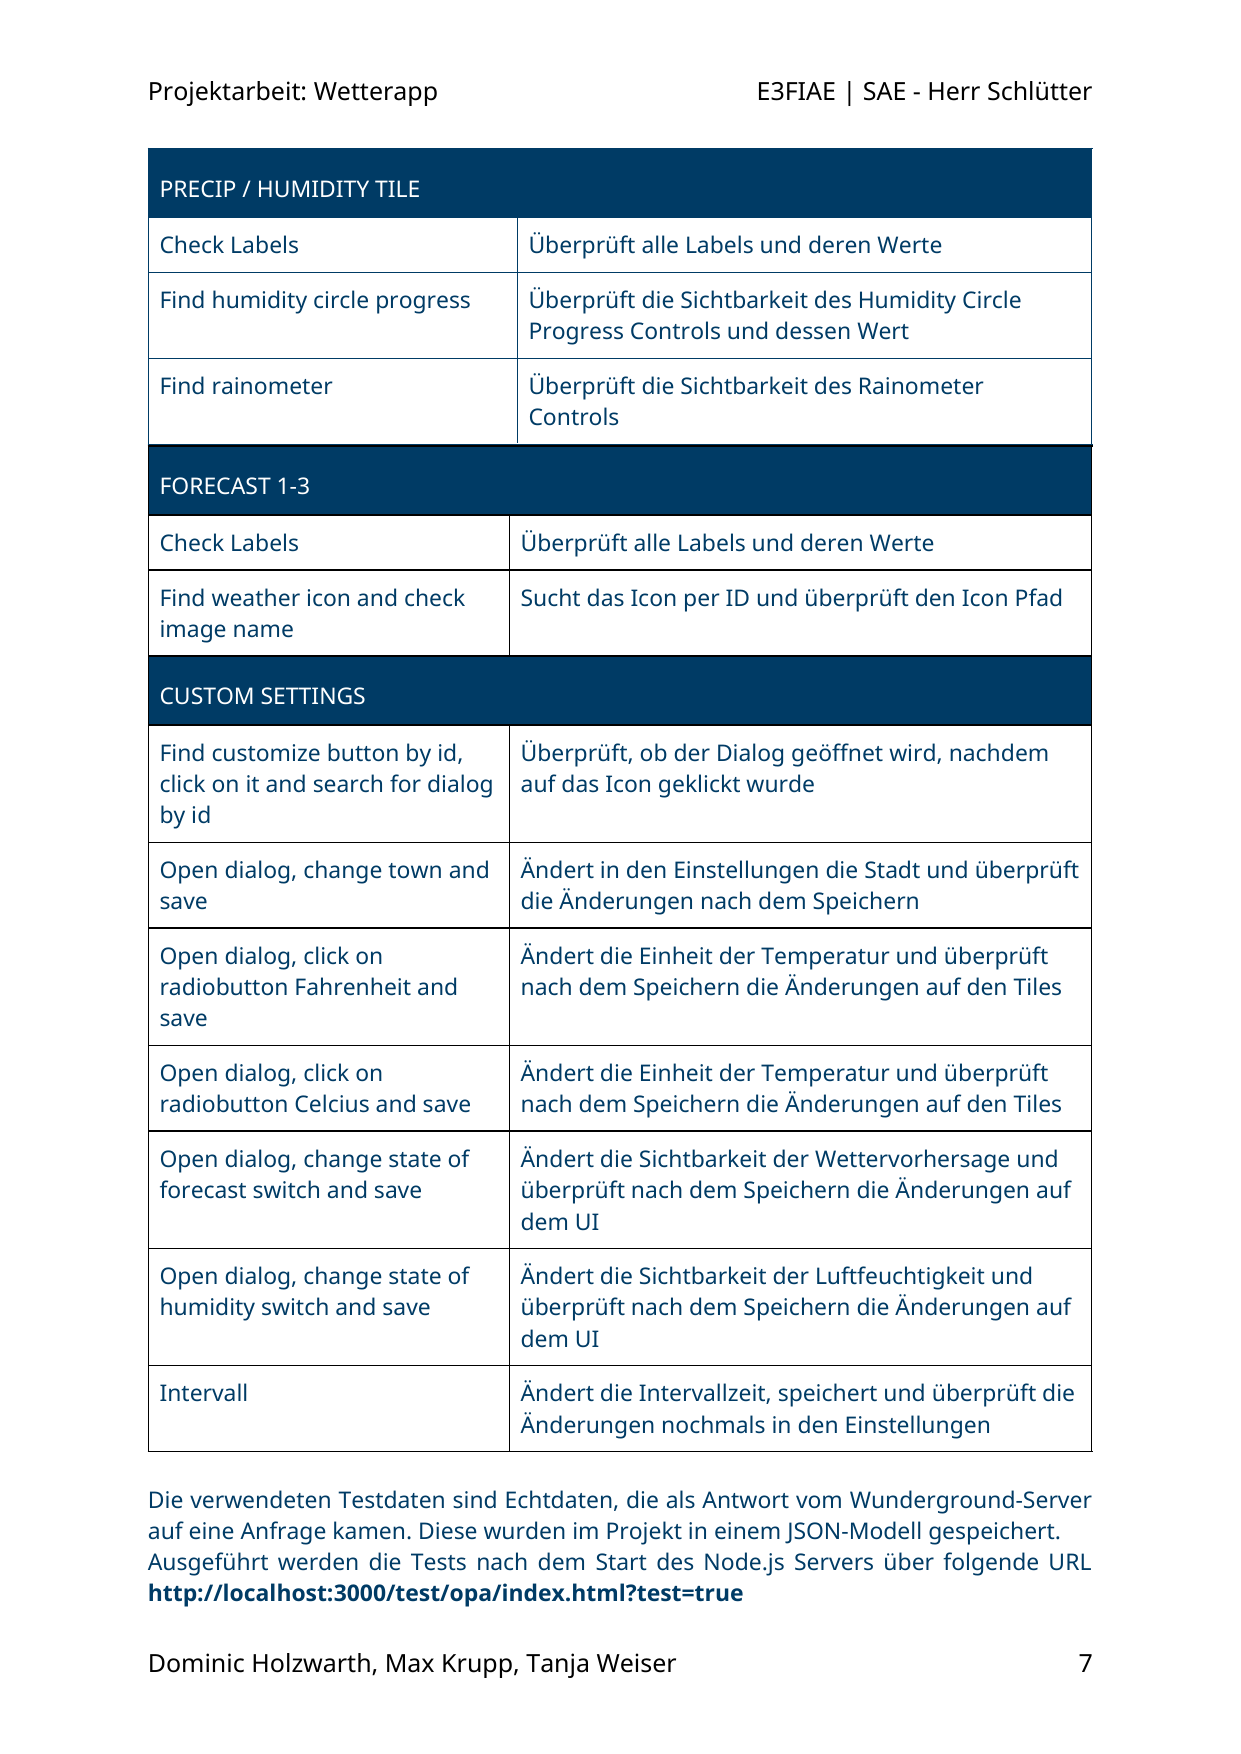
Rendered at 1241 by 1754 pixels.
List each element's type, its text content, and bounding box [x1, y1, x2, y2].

table_cell Überprüft die Sichtbarkeit des Humidity Circle Progress Controls und dessen Wert [518, 273, 1091, 357]
table_cell Überprüft alle Labels und deren Werte [518, 218, 1091, 272]
table_cell Open dialog, change town and save [149, 843, 509, 927]
table_cell Ändert die Sichtbarkeit der Luftfeuchtigkeit und überprüft nach dem Speichern die Änderungen auf dem UI [510, 1249, 1091, 1365]
table_cell Sucht das Icon per ID und überprüft den Icon Pfad [510, 571, 1091, 655]
table_cell Ändert die Einheit der Temperatur und überprüft nach dem Speichern die Änderungen auf den Tiles [510, 929, 1091, 1044]
table_cell Open dialog, click on radiobutton Celcius and save [149, 1046, 509, 1130]
table_cell Ändert die Intervallzeit, speichert und überprüft die Änderungen nochmals in den Einstellungen [510, 1366, 1091, 1451]
table_cell Precip / Humidity Tile [149, 149, 1091, 217]
table_cell Überprüft die Sichtbarkeit des Rainometer Controls [518, 359, 1091, 443]
table_cell Find customize button by id, click on it and search for dialog by id [149, 726, 509, 841]
table_cell Custom Settings [149, 657, 1091, 724]
table_cell Überprüft alle Labels und deren Werte [510, 516, 1091, 569]
table_cell Find humidity circle progress [149, 273, 517, 357]
table_cell Ändert die Einheit der Temperatur und überprüft nach dem Speichern die Änderungen auf den Tiles [510, 1046, 1091, 1130]
table_cell Open dialog, click on radiobutton Fahrenheit and save [149, 929, 509, 1044]
table_cell Find rainometer [149, 359, 517, 443]
table_cell Ändert in den Einstellungen die Stadt und überprüft die Änderungen nach dem Speichern [510, 843, 1091, 927]
text Ausgeführt werden die Tests nach dem Start des Node.js Servers über folgende URL http://localhost:3000/test/opa/index.html?test=true [148, 1546, 1093, 1608]
table_cell Überprüft, ob der Dialog geöffnet wird, nachdem auf das Icon geklickt wurde [510, 726, 1091, 841]
text Die verwendeten Testdaten sind Echtdaten, die als Antwort vom Wunderground-Server auf eine Anfrage kamen. Diese wurden im Projekt in einem JSON-Modell gespeichert. [148, 1483, 1093, 1546]
table_cell Check Labels [149, 218, 517, 272]
table_cell Ändert die Sichtbarkeit der Wettervorhersage und überprüft nach dem Speichern die Änderungen auf dem UI [510, 1132, 1091, 1248]
table_cell Find weather icon and check image name [149, 571, 509, 655]
table_cell Open dialog, change state of humidity switch and save [149, 1249, 509, 1365]
table_header Forecast 1-3 [149, 447, 1091, 514]
table_cell Intervall [149, 1366, 509, 1451]
table_cell Check Labels [149, 516, 509, 569]
table_cell Open dialog, change state of forecast switch and save [149, 1132, 509, 1248]
